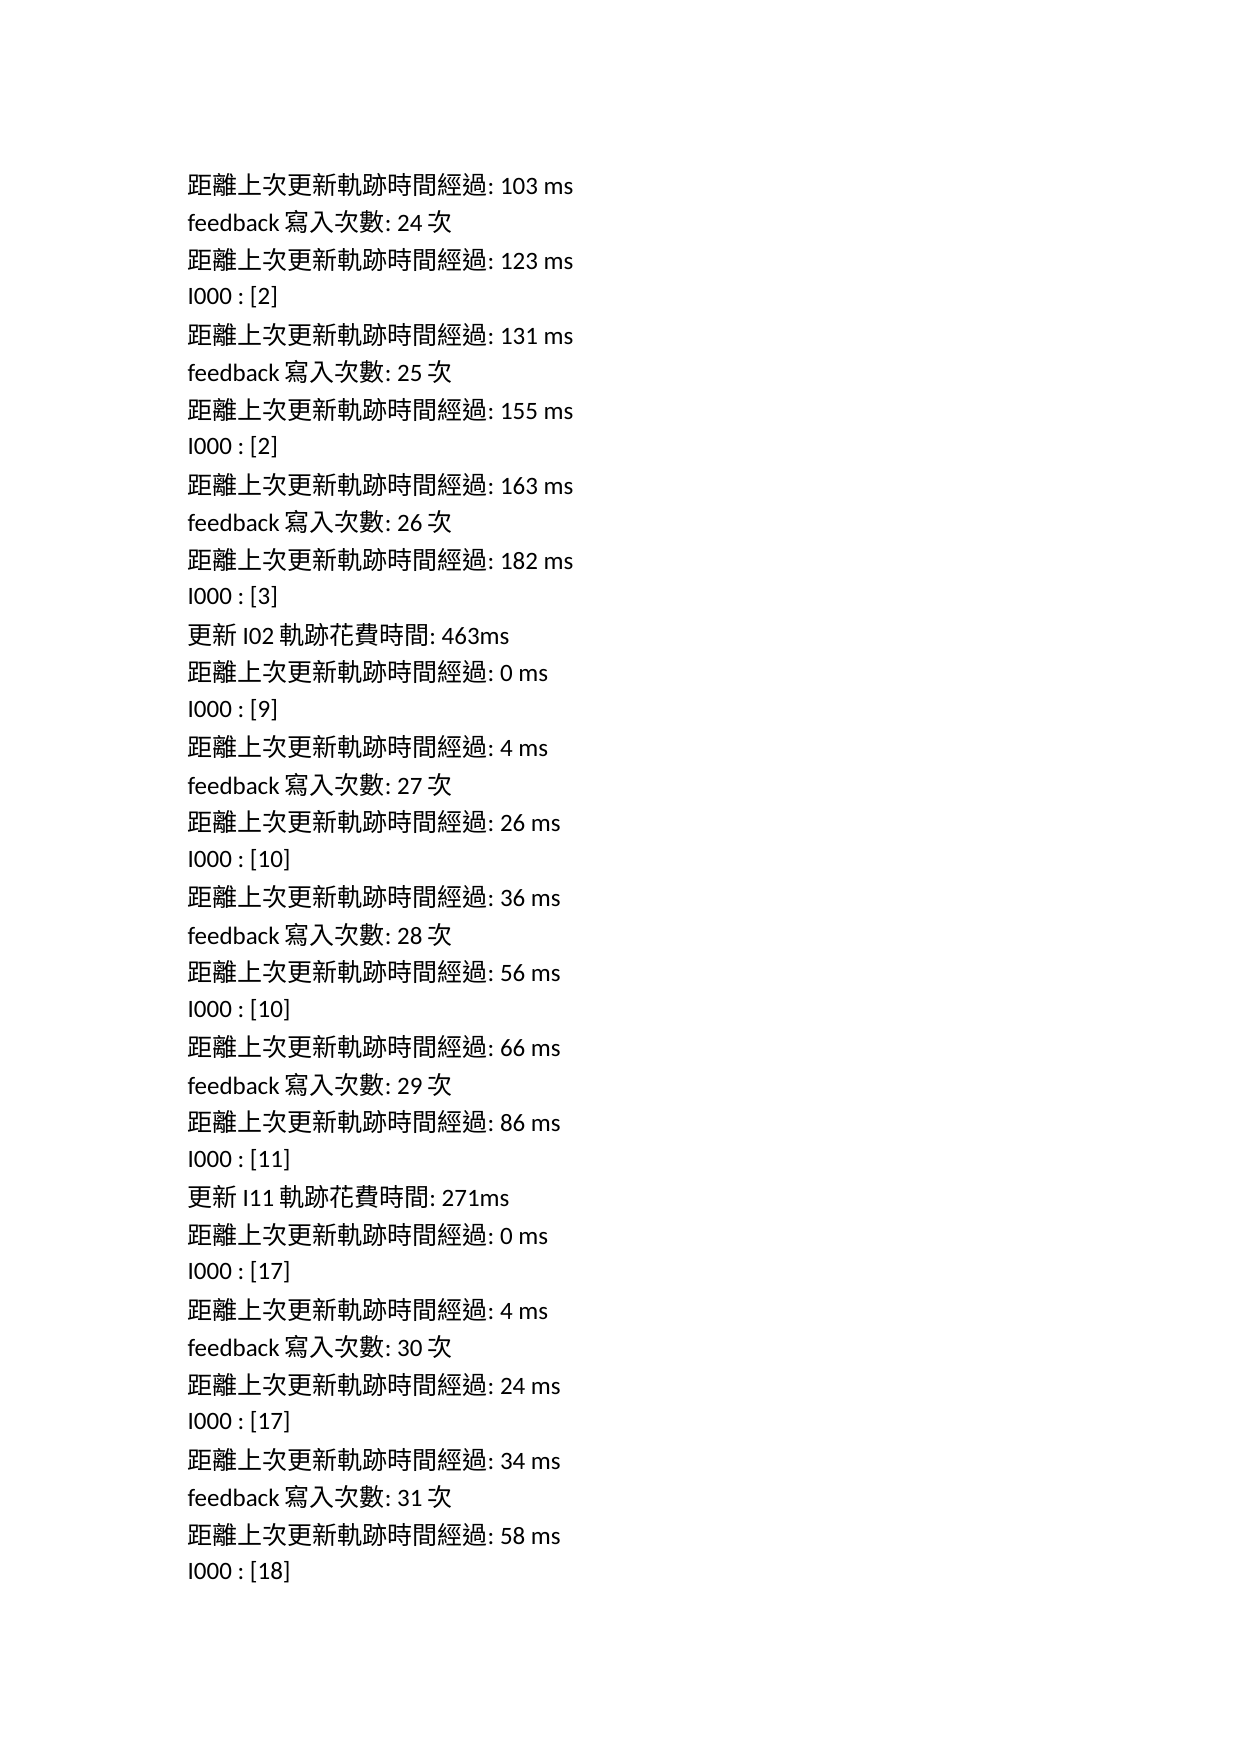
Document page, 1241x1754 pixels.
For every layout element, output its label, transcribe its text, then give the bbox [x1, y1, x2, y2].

text I000 : [17] [187, 1252, 1053, 1289]
text 距離上次更新軌跡時間經過: 155 ms [187, 389, 1053, 427]
text I000 : [18] [187, 1552, 1053, 1589]
text feedback寫入次數: 26次 [187, 502, 1053, 539]
text 距離上次更新軌跡時間經過: 34 ms [187, 1439, 1053, 1477]
text feedback寫入次數: 30次 [187, 1327, 1053, 1364]
text 距離上次更新軌跡時間經過: 4 ms [187, 727, 1053, 764]
text 距離上次更新軌跡時間經過: 163 ms [187, 464, 1053, 502]
text 距離上次更新軌跡時間經過: 36 ms [187, 877, 1053, 914]
text feedback寫入次數: 25次 [187, 352, 1053, 389]
text 距離上次更新軌跡時間經過: 182 ms [187, 539, 1053, 577]
text I000 : [2] [187, 277, 1053, 314]
text I000 : [2] [187, 427, 1053, 464]
text feedback寫入次數: 24次 [187, 202, 1053, 239]
text 距離上次更新軌跡時間經過: 24 ms [187, 1364, 1053, 1402]
text 距離上次更新軌跡時間經過: 131 ms [187, 314, 1053, 352]
text I000 : [10] [187, 839, 1053, 877]
text 距離上次更新軌跡時間經過: 0 ms [187, 652, 1053, 689]
text 距離上次更新軌跡時間經過: 56 ms [187, 952, 1053, 989]
text 距離上次更新軌跡時間經過: 0 ms [187, 1214, 1053, 1252]
text 更新I11軌跡花費時間: 271ms [187, 1177, 1053, 1214]
text 距離上次更新軌跡時間經過: 123 ms [187, 239, 1053, 277]
text I000 : [9] [187, 689, 1053, 727]
text 距離上次更新軌跡時間經過: 4 ms [187, 1289, 1053, 1327]
text I000 : [3] [187, 577, 1053, 614]
text 距離上次更新軌跡時間經過: 103 ms [187, 164, 1053, 202]
text feedback寫入次數: 31次 [187, 1477, 1053, 1514]
text 更新I02軌跡花費時間: 463ms [187, 614, 1053, 652]
text I000 : [17] [187, 1402, 1053, 1439]
text 距離上次更新軌跡時間經過: 58 ms [187, 1514, 1053, 1552]
text I000 : [11] [187, 1139, 1053, 1177]
text 距離上次更新軌跡時間經過: 66 ms [187, 1027, 1053, 1064]
text feedback寫入次數: 29次 [187, 1064, 1053, 1102]
text 距離上次更新軌跡時間經過: 86 ms [187, 1102, 1053, 1139]
text feedback寫入次數: 28次 [187, 914, 1053, 952]
text 距離上次更新軌跡時間經過: 26 ms [187, 802, 1053, 839]
text feedback寫入次數: 27次 [187, 764, 1053, 802]
text I000 : [10] [187, 989, 1053, 1027]
